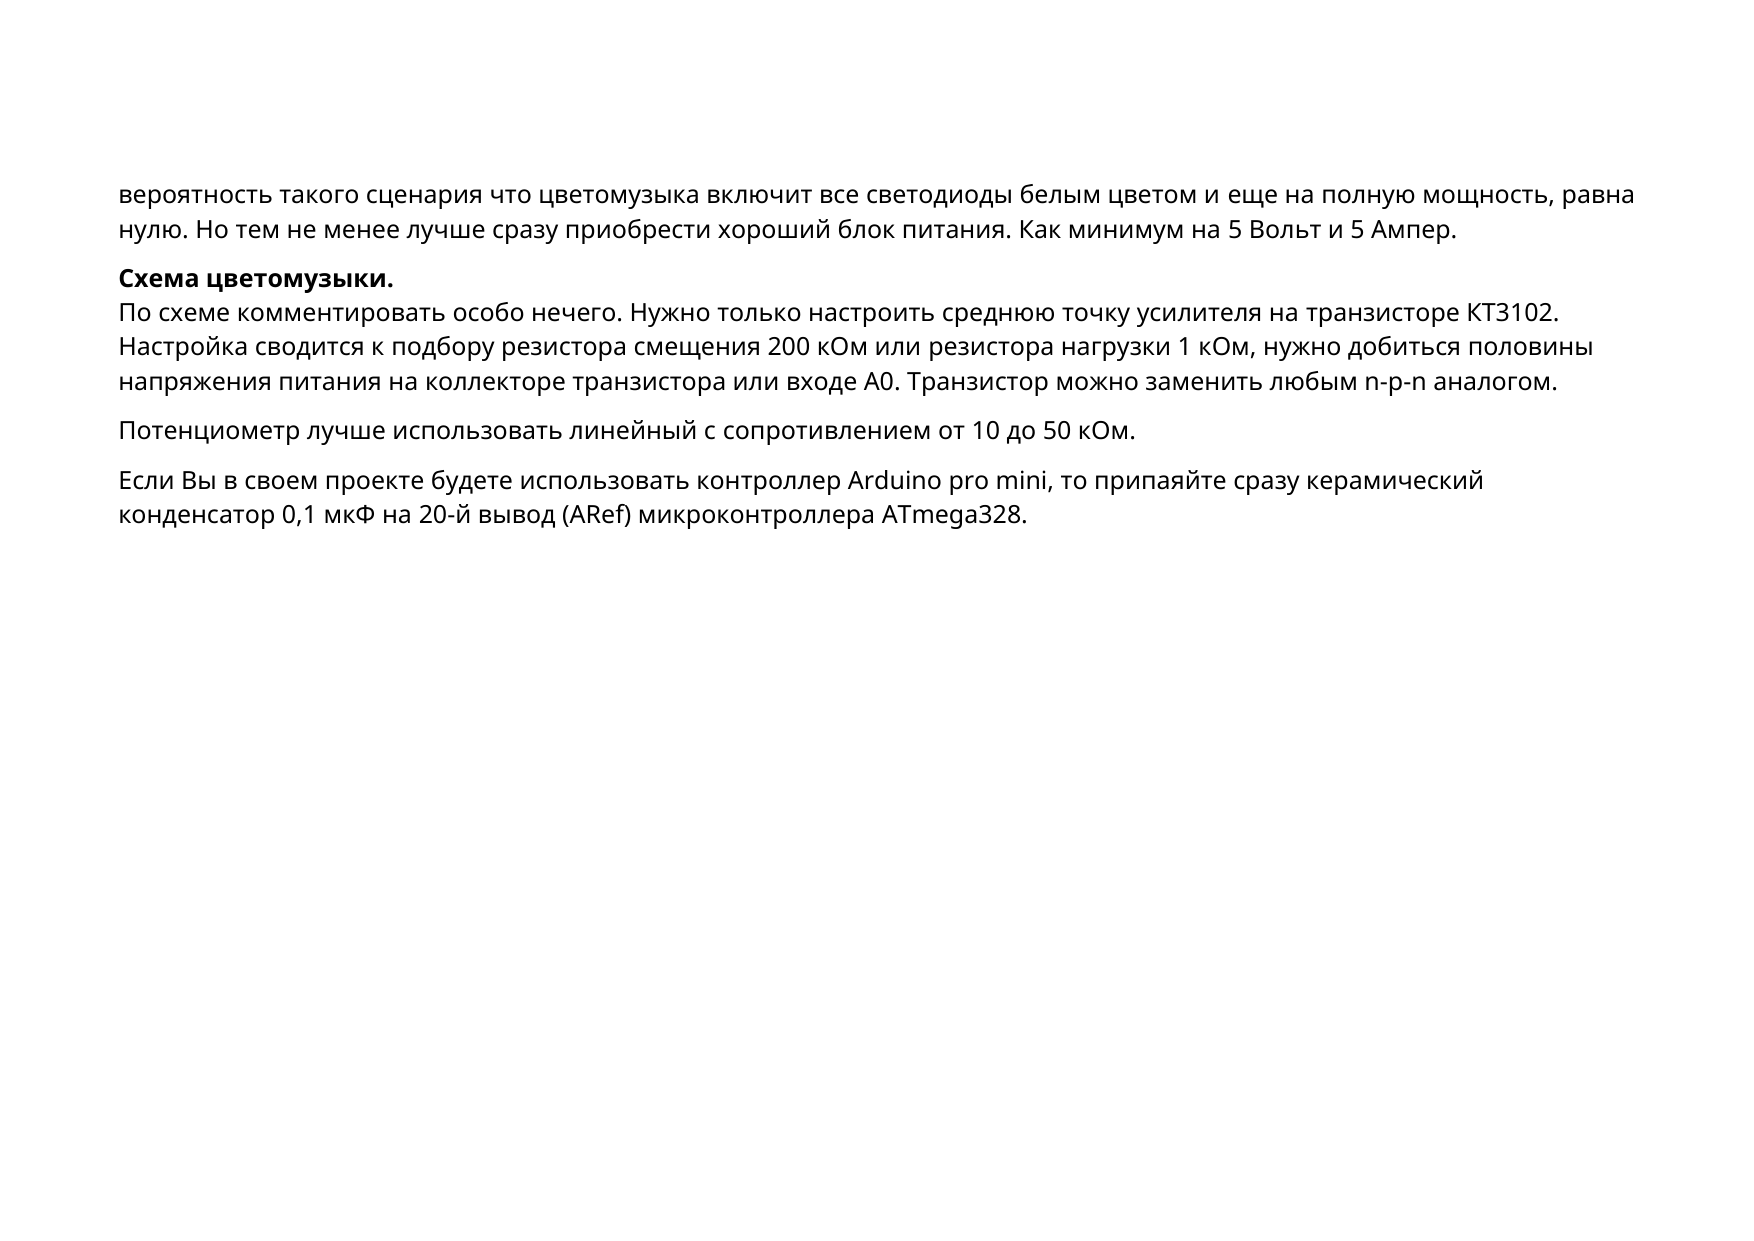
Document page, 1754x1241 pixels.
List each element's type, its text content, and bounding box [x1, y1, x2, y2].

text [118, 177, 1636, 245]
text Схема цветомузыки. По схеме комментировать особо нечего. Нужно только настроить среднюю точку усилителя на транзисторе КТ3102. Настройка сводится к подбору резистора смещения 200 кОм или резистора нагрузки 1 кОм, нужно добиться половины напряжения питания на коллекторе транзистора или входе A0. Транзистор можно заменить любым n-p-n аналогом. [118, 261, 1636, 397]
text Если Вы в своем проекте будете использовать контроллер Arduino pro mini, то припаяйте сразу керамический конденсатор 0,1 мкФ на 20-й вывод (ARef) микроконтроллера ATmega328. [118, 462, 1636, 531]
text Потенциометр лучше использовать линейный с сопротивлением от 10 до 50 кОм. [118, 413, 1636, 447]
